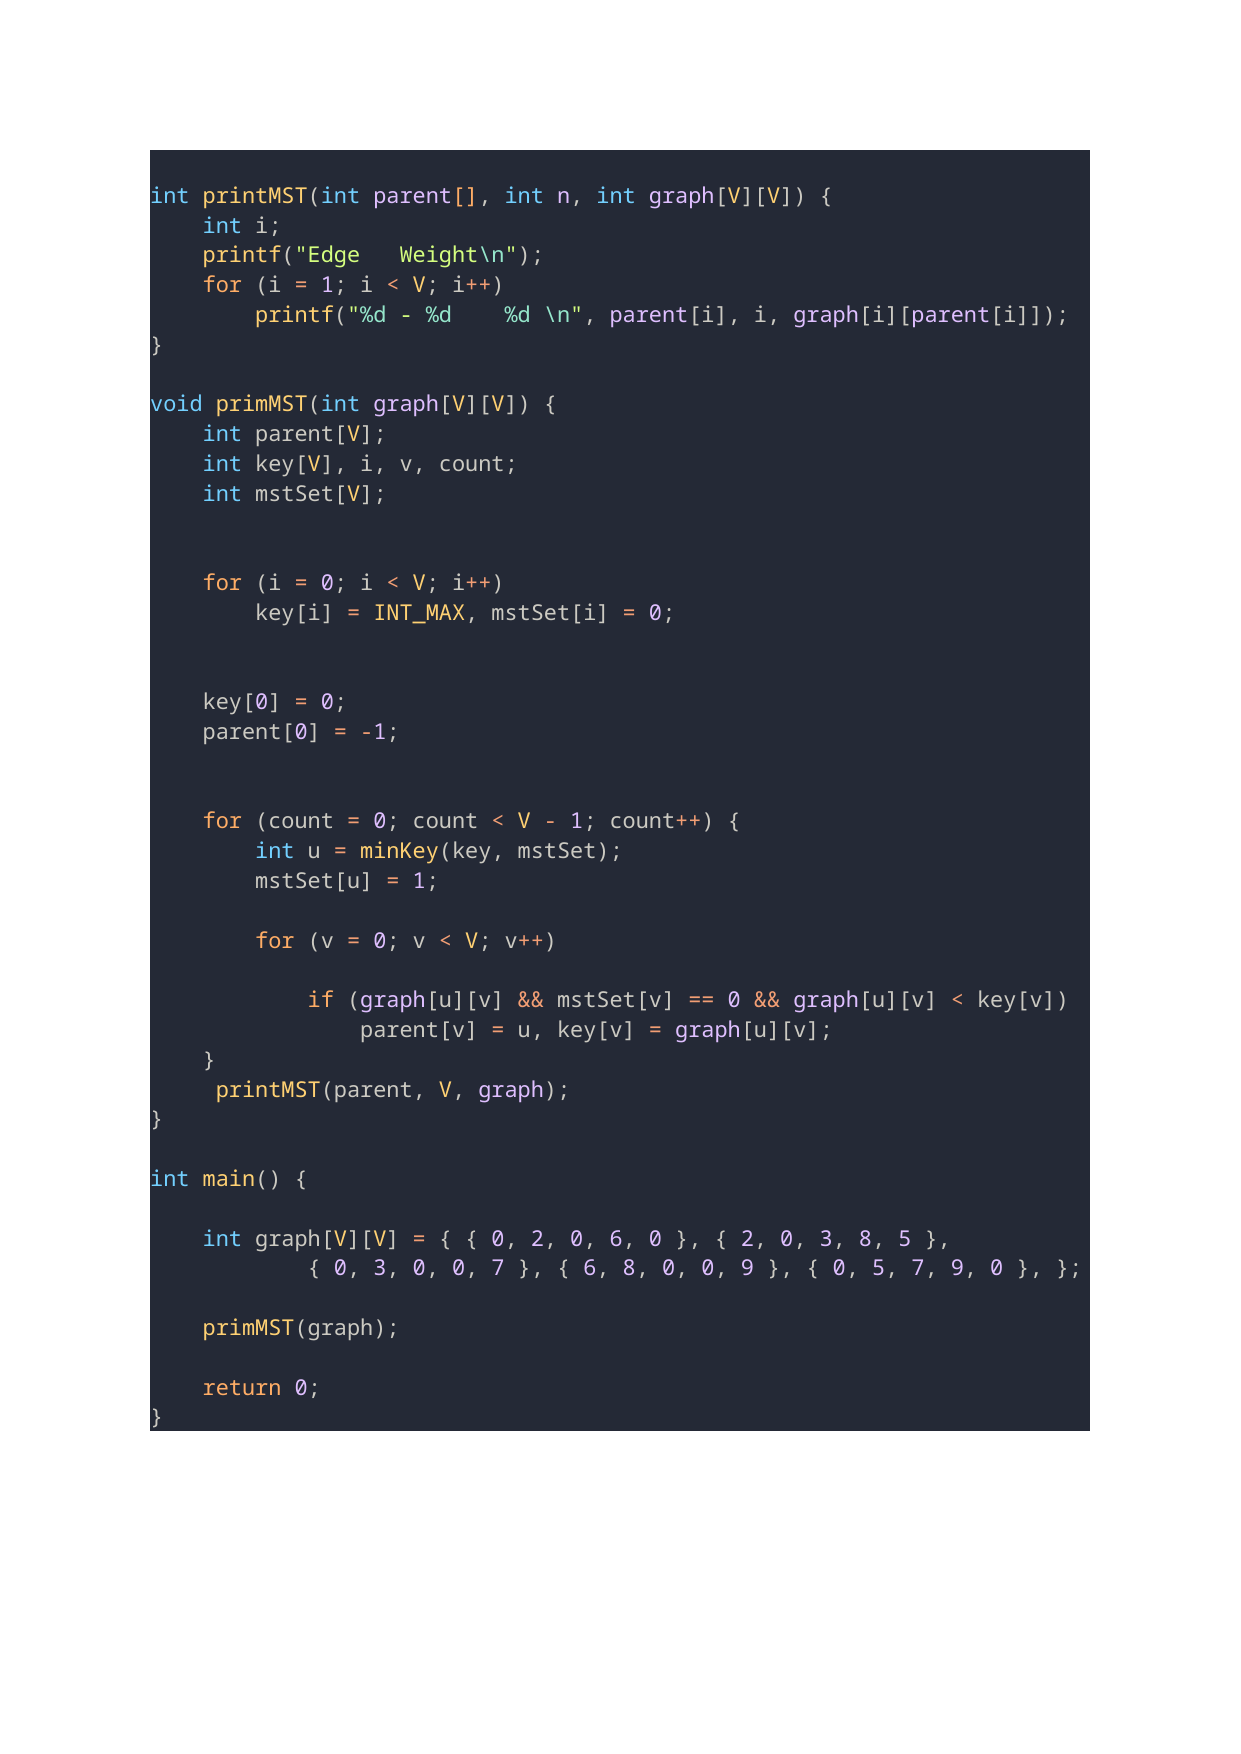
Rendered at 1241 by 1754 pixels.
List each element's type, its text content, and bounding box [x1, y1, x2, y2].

text } [150, 329, 1090, 358]
text int u = minKey(key, mstSet); [150, 835, 1090, 865]
text parent[0] = -1; [150, 716, 1090, 746]
text primMST(graph); [150, 1312, 1090, 1342]
text int graph[V][V] = { { 0, 2, 0, 6, 0 }, { 2, 0, 3, 8, 5 }, [150, 1222, 1090, 1252]
text if (graph[u][v] && mstSet[v] == 0 && graph[u][v] < key[v]) [150, 984, 1090, 1014]
text for (i = 0; i < V; i++) [150, 567, 1090, 597]
text } [150, 1103, 1090, 1133]
text printf("%d - %d %d \n", parent[i], i, graph[i][parent[i]]); [150, 299, 1090, 329]
text return 0; [150, 1371, 1090, 1401]
text int mstSet[V]; [150, 478, 1090, 507]
text printMST(parent, V, graph); [150, 1073, 1090, 1103]
text int printMST(int parent[], int n, int graph[V][V]) { [150, 180, 1090, 209]
text int main() { [150, 1163, 1090, 1193]
text key[i] = INT_MAX, mstSet[i] = 0; [150, 597, 1090, 627]
text int key[V], i, v, count; [150, 448, 1090, 478]
text for (i = 1; i < V; i++) [150, 269, 1090, 299]
text int parent[V]; [150, 418, 1090, 448]
text { 0, 3, 0, 0, 7 }, { 6, 8, 0, 0, 9 }, { 0, 5, 7, 9, 0 }, }; [150, 1252, 1090, 1282]
text } [150, 1401, 1090, 1431]
text for (count = 0; count < V - 1; count++) { [150, 805, 1090, 835]
text mstSet[u] = 1; [150, 865, 1090, 895]
text printf("Edge Weight\n"); [150, 239, 1090, 269]
text int i; [150, 209, 1090, 239]
text void primMST(int graph[V][V]) { [150, 388, 1090, 418]
text parent[v] = u, key[v] = graph[u][v]; [150, 1014, 1090, 1044]
text key[0] = 0; [150, 686, 1090, 716]
text } [150, 1044, 1090, 1073]
text for (v = 0; v < V; v++) [150, 924, 1090, 954]
